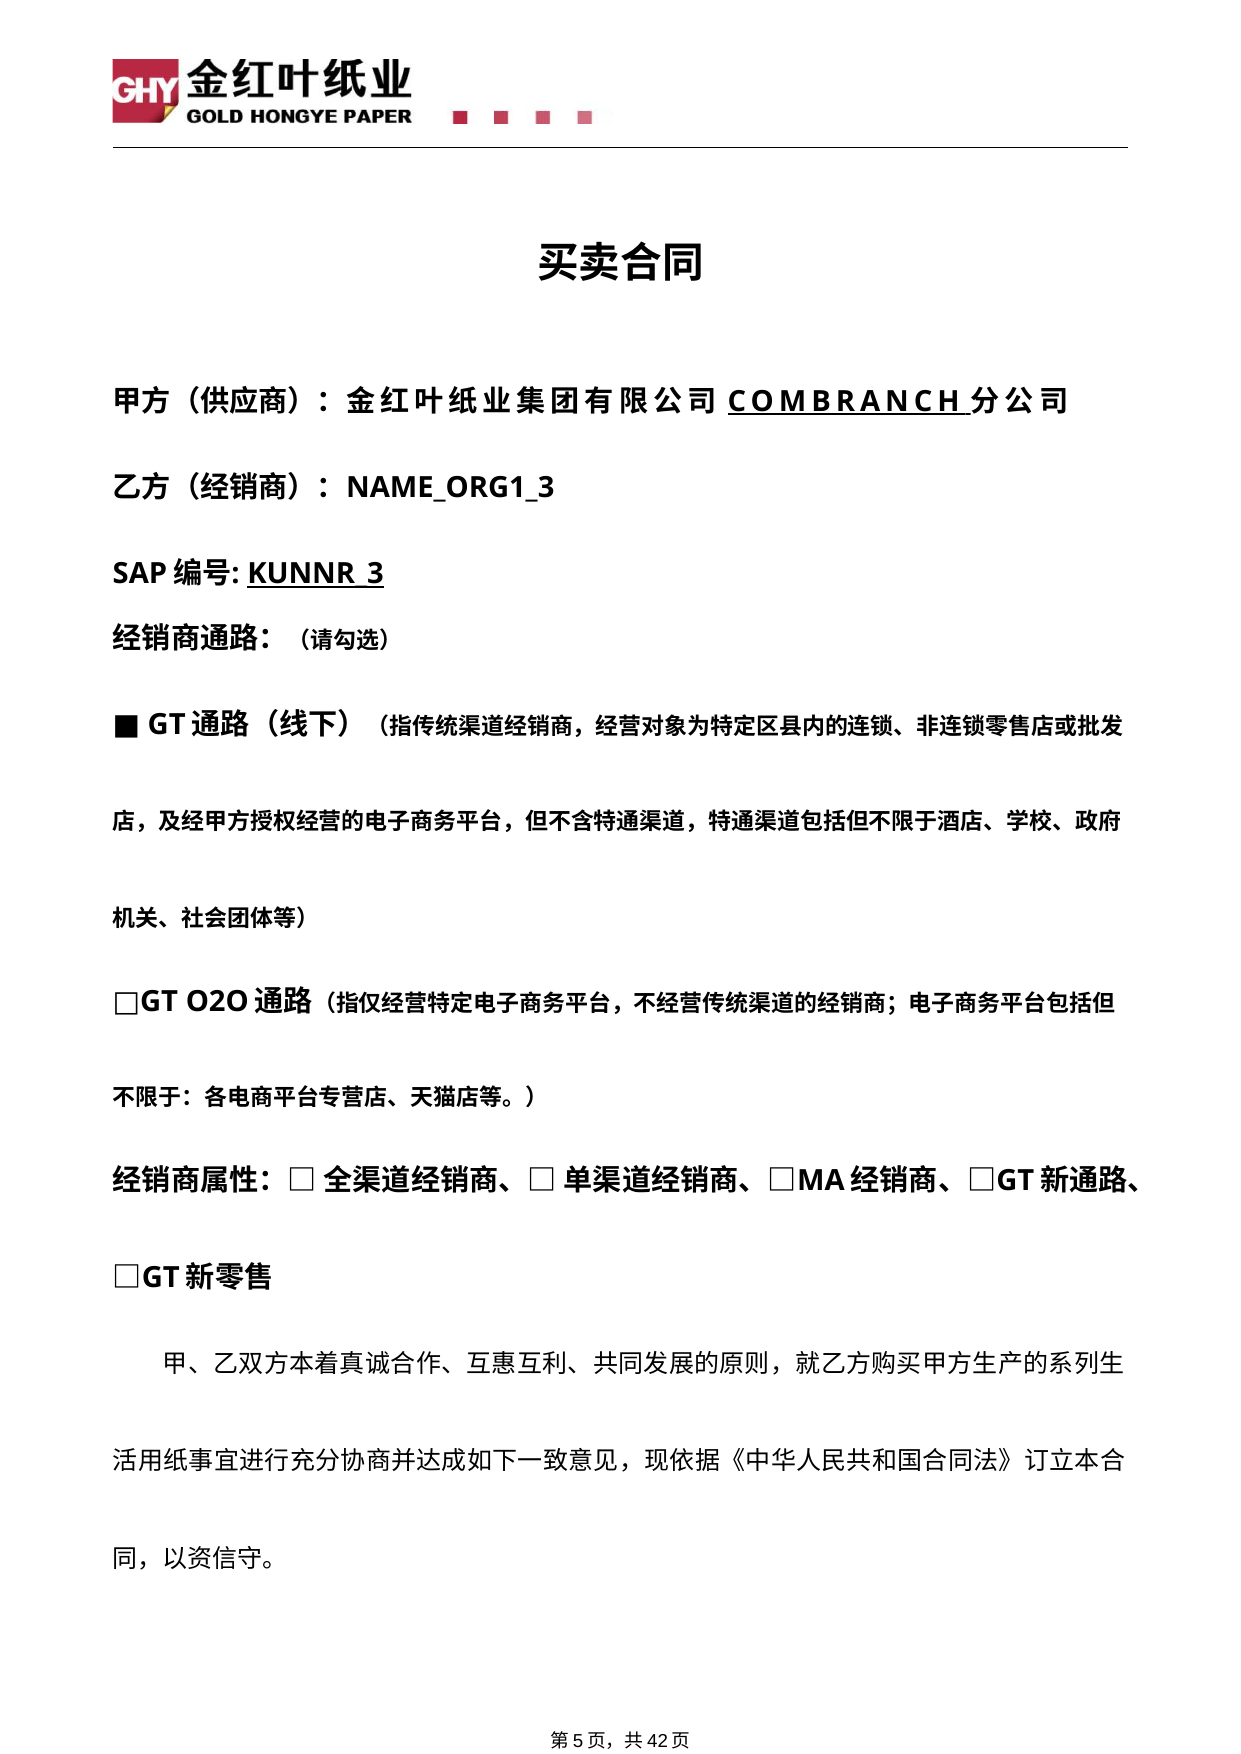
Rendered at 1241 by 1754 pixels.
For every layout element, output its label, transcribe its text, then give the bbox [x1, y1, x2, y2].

text ■ GT通路（线下）（指传统渠道经销商，经营对象为特定区县内的连锁、非连锁零售店或批发店，及经甲方授权经营的电子商务平台，但不含特通渠道，特通渠道包括但不限于酒店、学校、政府机关、社会团体等） [112, 689, 1128, 949]
text 经销商通路：（请勾选） [112, 603, 1128, 668]
picture [112, 59, 613, 124]
text SAP编号: KUNNR_3 [112, 538, 1128, 603]
text □GT O2O通路（指仅经营特定电子商务平台，不经营传统渠道的经销商；电子商务平台包括但不限于：各电商平台专营店、天猫店等。） [112, 966, 1128, 1128]
text 买卖合同 [112, 227, 1128, 292]
text 甲、乙双方本着真诚合作、互惠互利、共同发展的原则，就乙方购买甲方生产的系列生活用纸事宜进行充分协商并达成如下一致意见，现依据《中华人民共和国合同法》订立本合同，以资信守。 [113, 1329, 1128, 1589]
text 甲方（供应商）：金红叶纸业集团有限公司COMBRANCH分公司 [112, 366, 1128, 431]
text 乙方（经销商）：NAME_ORG1_3 [112, 452, 1128, 517]
text 经销商属性：□ 全渠道经销商、□ 单渠道经销商、□MA经销商、□GT新通路、□GT新零售 [112, 1145, 1128, 1307]
